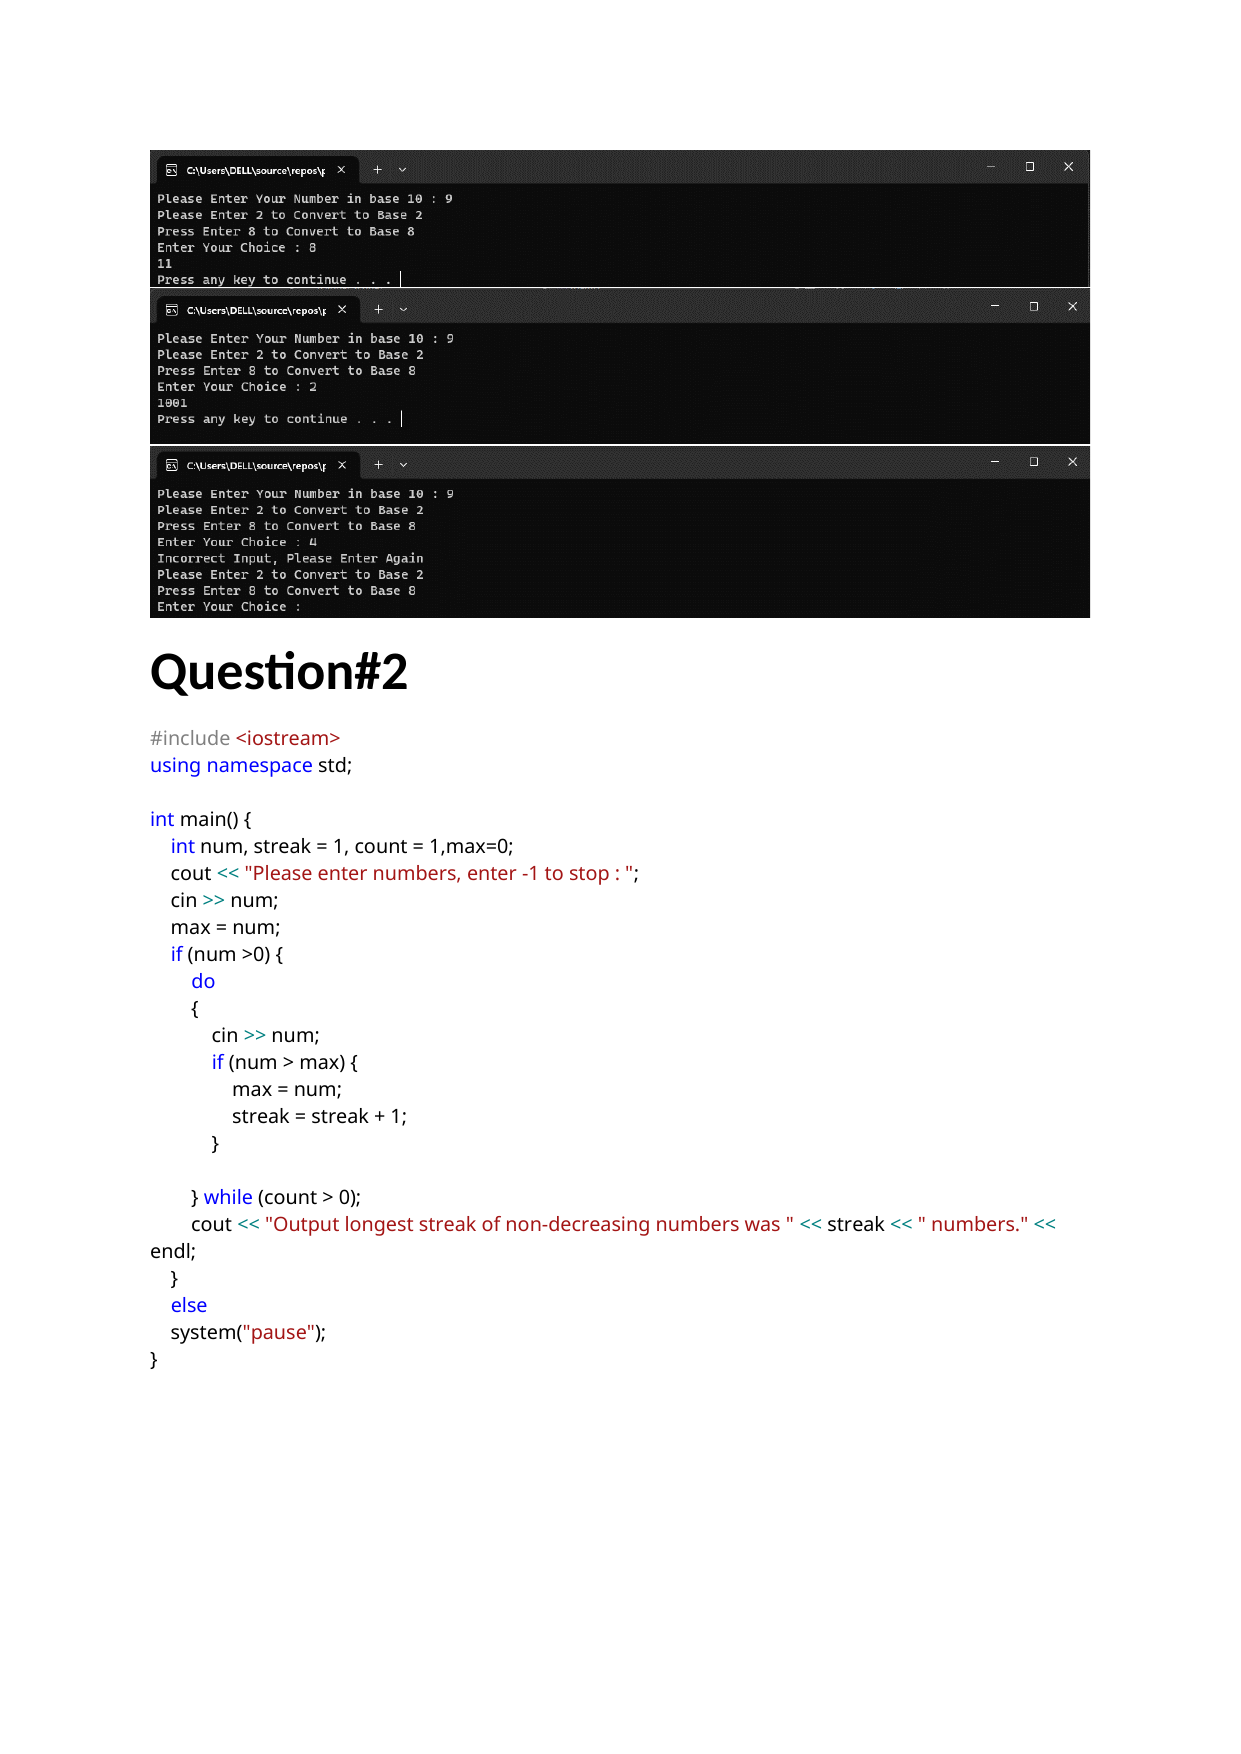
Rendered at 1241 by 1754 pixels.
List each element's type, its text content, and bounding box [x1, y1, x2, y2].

text else [150, 1291, 1090, 1318]
picture [150, 150, 1091, 287]
text using namespace std; [150, 752, 1090, 779]
text } [150, 1264, 1090, 1291]
text max = num; [150, 1075, 1090, 1102]
text streak = streak + 1; [150, 1102, 1090, 1129]
text do [150, 967, 1090, 994]
text } [150, 1345, 1090, 1372]
text } [150, 1129, 1090, 1156]
text system("pause"); [150, 1318, 1090, 1345]
text #include <iostream> [150, 725, 1090, 752]
text cin >> num; [150, 887, 1090, 913]
text { [150, 994, 1090, 1021]
text if (num > max) { [150, 1048, 1090, 1075]
text Question#2 [150, 637, 1090, 703]
text max = num; [150, 913, 1090, 941]
picture [150, 288, 1091, 444]
text cout << "Output longest streak of non-decreasing numbers was " << streak << " numbers." << endl; [150, 1210, 1090, 1264]
text cin >> num; [150, 1021, 1090, 1048]
text int main() { [150, 806, 1090, 833]
text if (num >0) { [150, 941, 1090, 967]
text } while (count > 0); [150, 1183, 1090, 1210]
text cout << "Please enter numbers, enter -1 to stop : "; [150, 859, 1090, 887]
picture [150, 446, 1091, 618]
text int num, streak = 1, count = 1,max=0; [150, 833, 1090, 859]
